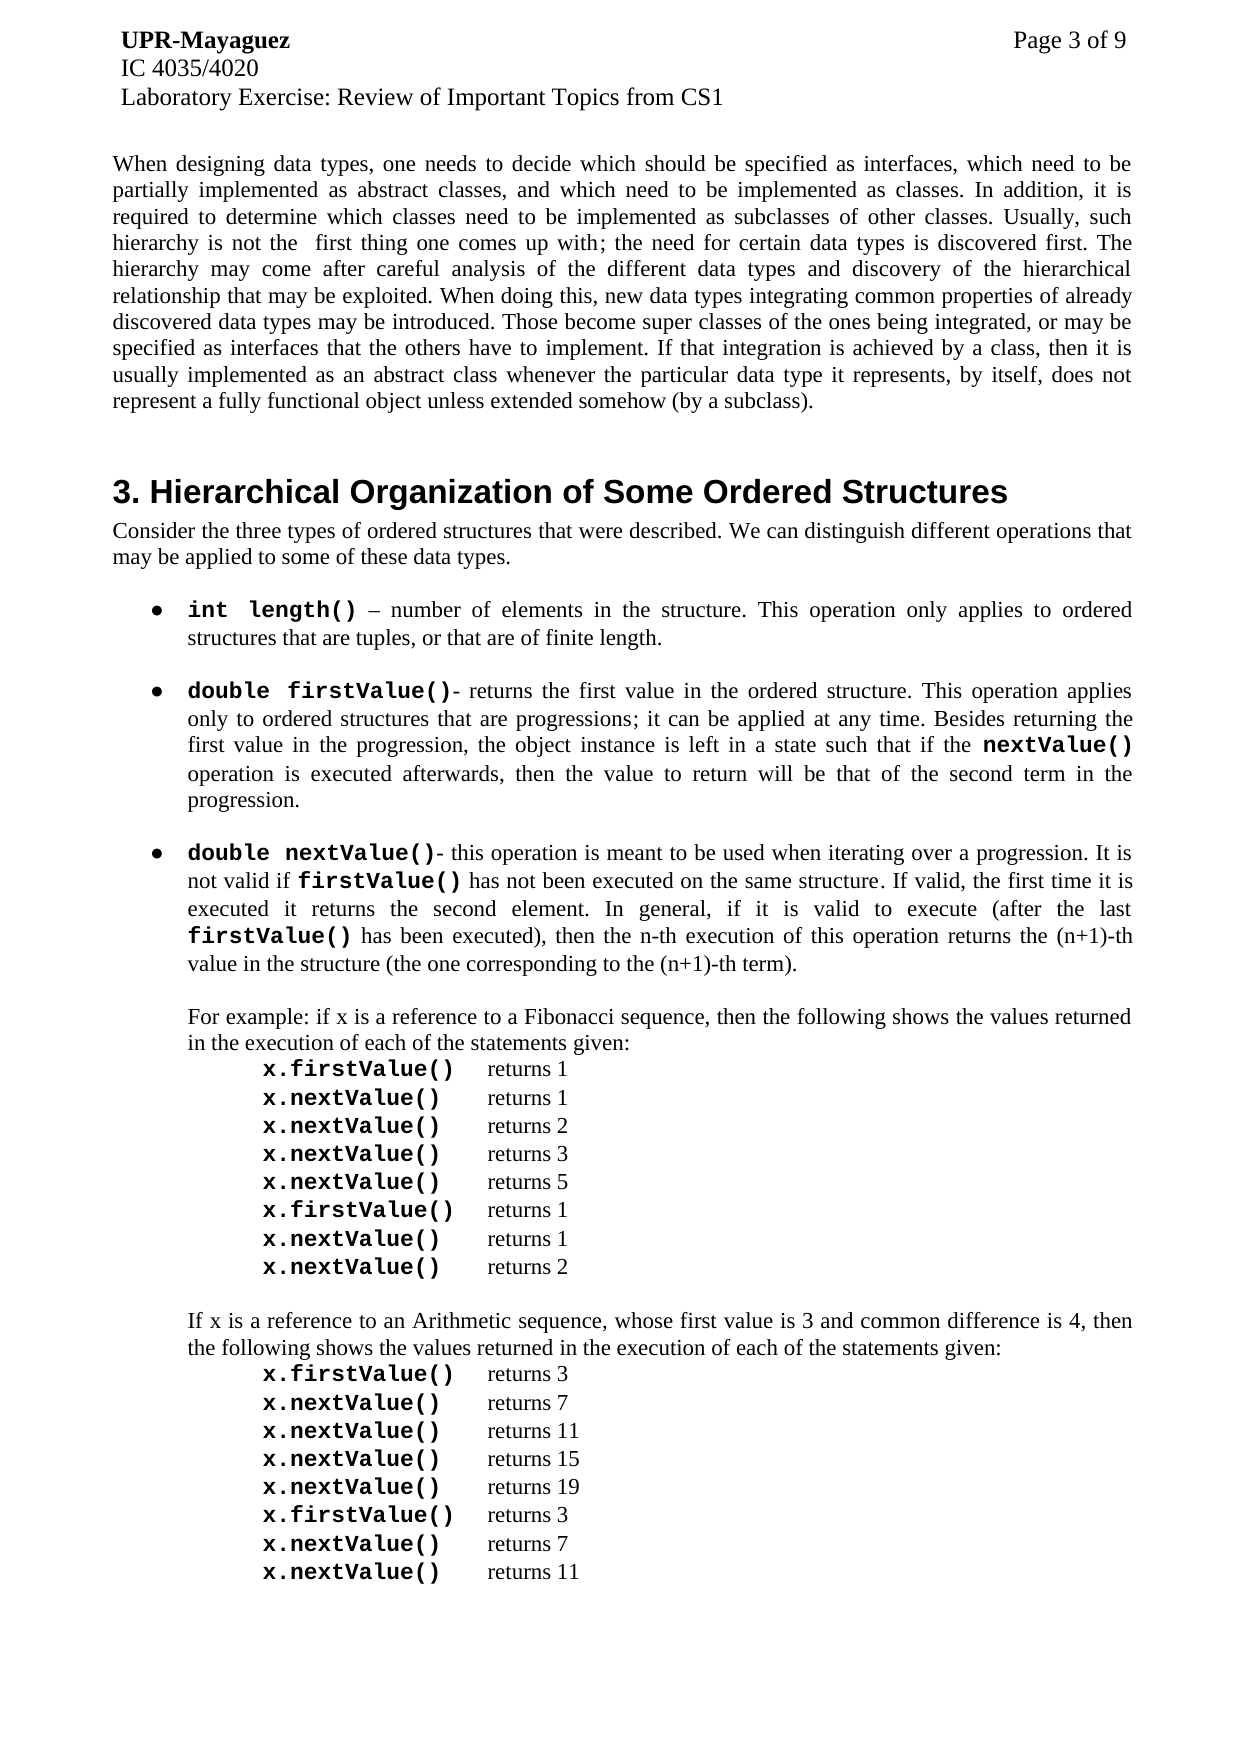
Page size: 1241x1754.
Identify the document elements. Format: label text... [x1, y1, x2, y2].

text x.nextValue() returns 11 [187, 1558, 1134, 1586]
text x.firstValue() returns 1 [187, 1055, 1134, 1084]
subtitle 3. Hierarchical Organization of Some Ordered Structures [112, 472, 1134, 511]
text x.nextValue() returns 3 [187, 1140, 1134, 1168]
text x.firstValue() returns 1 [187, 1197, 1134, 1225]
text Consider the three types of ordered structures that were described. We can distinguish different operations that may be applied to some of these data types. [112, 517, 1134, 569]
text x.nextValue() returns 2 [187, 1253, 1134, 1281]
text x.nextValue() returns 5 [187, 1168, 1134, 1197]
text For example: if x is a reference to a Fibonacci sequence, then the following shows the values returned in the execution of each of the statements given: [187, 1003, 1134, 1055]
list double firstValue()- returns the first value in the ordered structure. This operation applies only to ordered structures that are progressions; it can be applied at any time. Besides returning the first value in the progression, the object instance is left in a state such that if the nextValue() operation is executed afterwards, then the value to return will be that of the second term in the progression. [150, 677, 1134, 812]
list int length() – number of elements in the structure. This operation only applies to ordered structures that are tuples, or that are of finite length. [150, 596, 1134, 651]
text x.firstValue() returns 3 [187, 1501, 1134, 1530]
list double nextValue()- this operation is meant to be used when iterating over a progression. It is not valid if firstValue() has not been executed on the same structure. If valid, the first time it is executed it returns the second element. In general, if it is valid to execute (after the last firstValue() has been executed), then the n-th execution of this operation returns the (n+1)-th value in the structure (the one corresponding to the (n+1)-th term). [150, 839, 1134, 976]
text When designing data types, one needs to decide which should be specified as interfaces, which need to be partially implemented as abstract classes, and which need to be implemented as classes. In addition, it is required to determine which classes need to be implemented as subclasses of other classes. Usually, such hierarchy is not the first thing one comes up with; the need for certain data types is discovered first. The hierarchy may come after careful analysis of the different data types and discovery of the hierarchical relationship that may be exploited. When doing this, new data types integrating common properties of already discovered data types may be introduced. Those become super classes of the ones being integrated, or may be specified as interfaces that the others have to implement. If that integration is achieved by a class, then it is usually implemented as an abstract class whenever the particular data type it represents, by itself, does not represent a fully functional object unless extended somehow (by a subclass). [112, 150, 1134, 413]
text x.nextValue() returns 7 [187, 1530, 1134, 1558]
text If x is a reference to an Arithmetic sequence, whose first value is 3 and common difference is 4, then the following shows the values returned in the execution of each of the statements given: [187, 1308, 1134, 1360]
text x.nextValue() returns 19 [187, 1473, 1134, 1501]
text x.nextValue() returns 1 [187, 1084, 1134, 1112]
text x.nextValue() returns 2 [187, 1112, 1134, 1140]
text x.nextValue() returns 7 [187, 1388, 1134, 1417]
text x.nextValue() returns 11 [187, 1417, 1134, 1445]
text x.firstValue() returns 3 [187, 1360, 1134, 1388]
text x.nextValue() returns 15 [187, 1445, 1134, 1473]
text x.nextValue() returns 1 [187, 1225, 1134, 1253]
